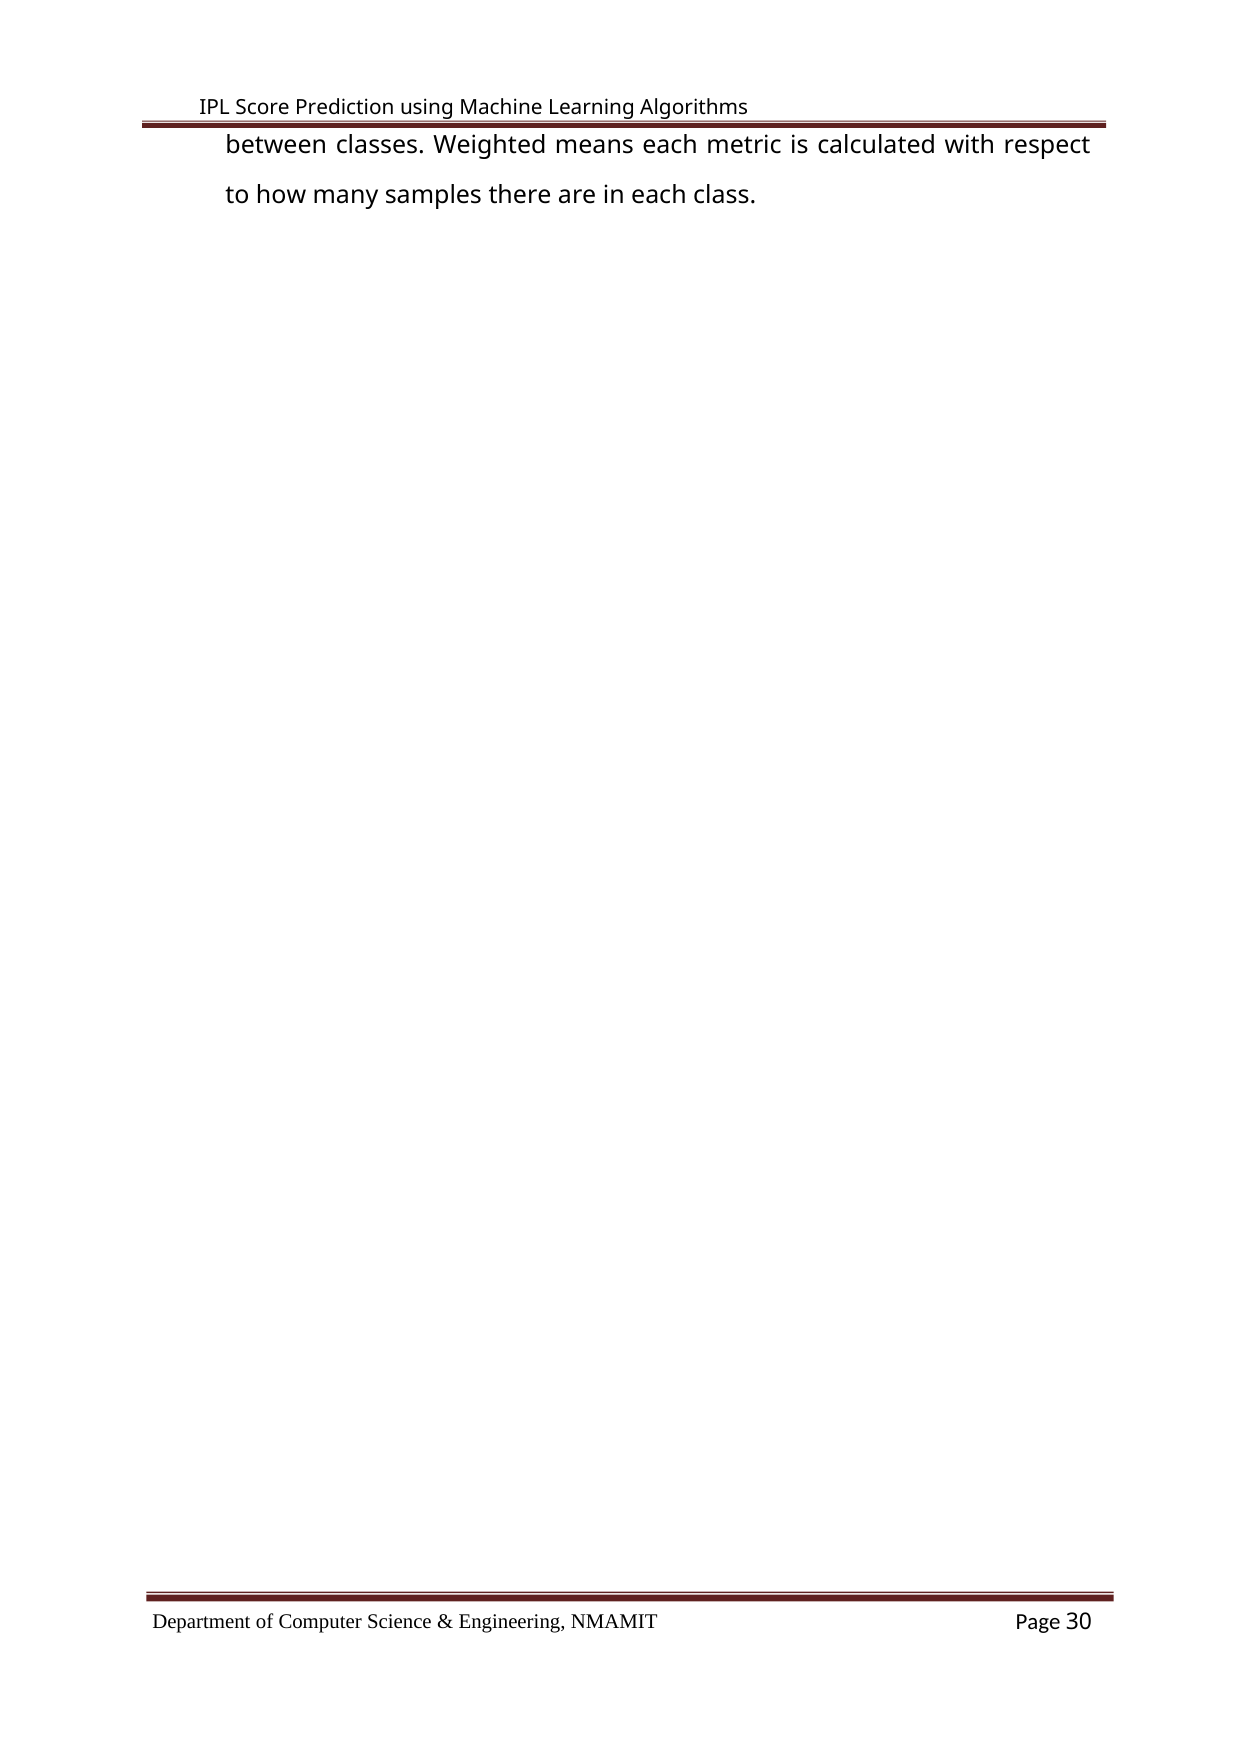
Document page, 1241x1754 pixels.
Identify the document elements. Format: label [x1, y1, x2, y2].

list [187, 127, 1091, 211]
